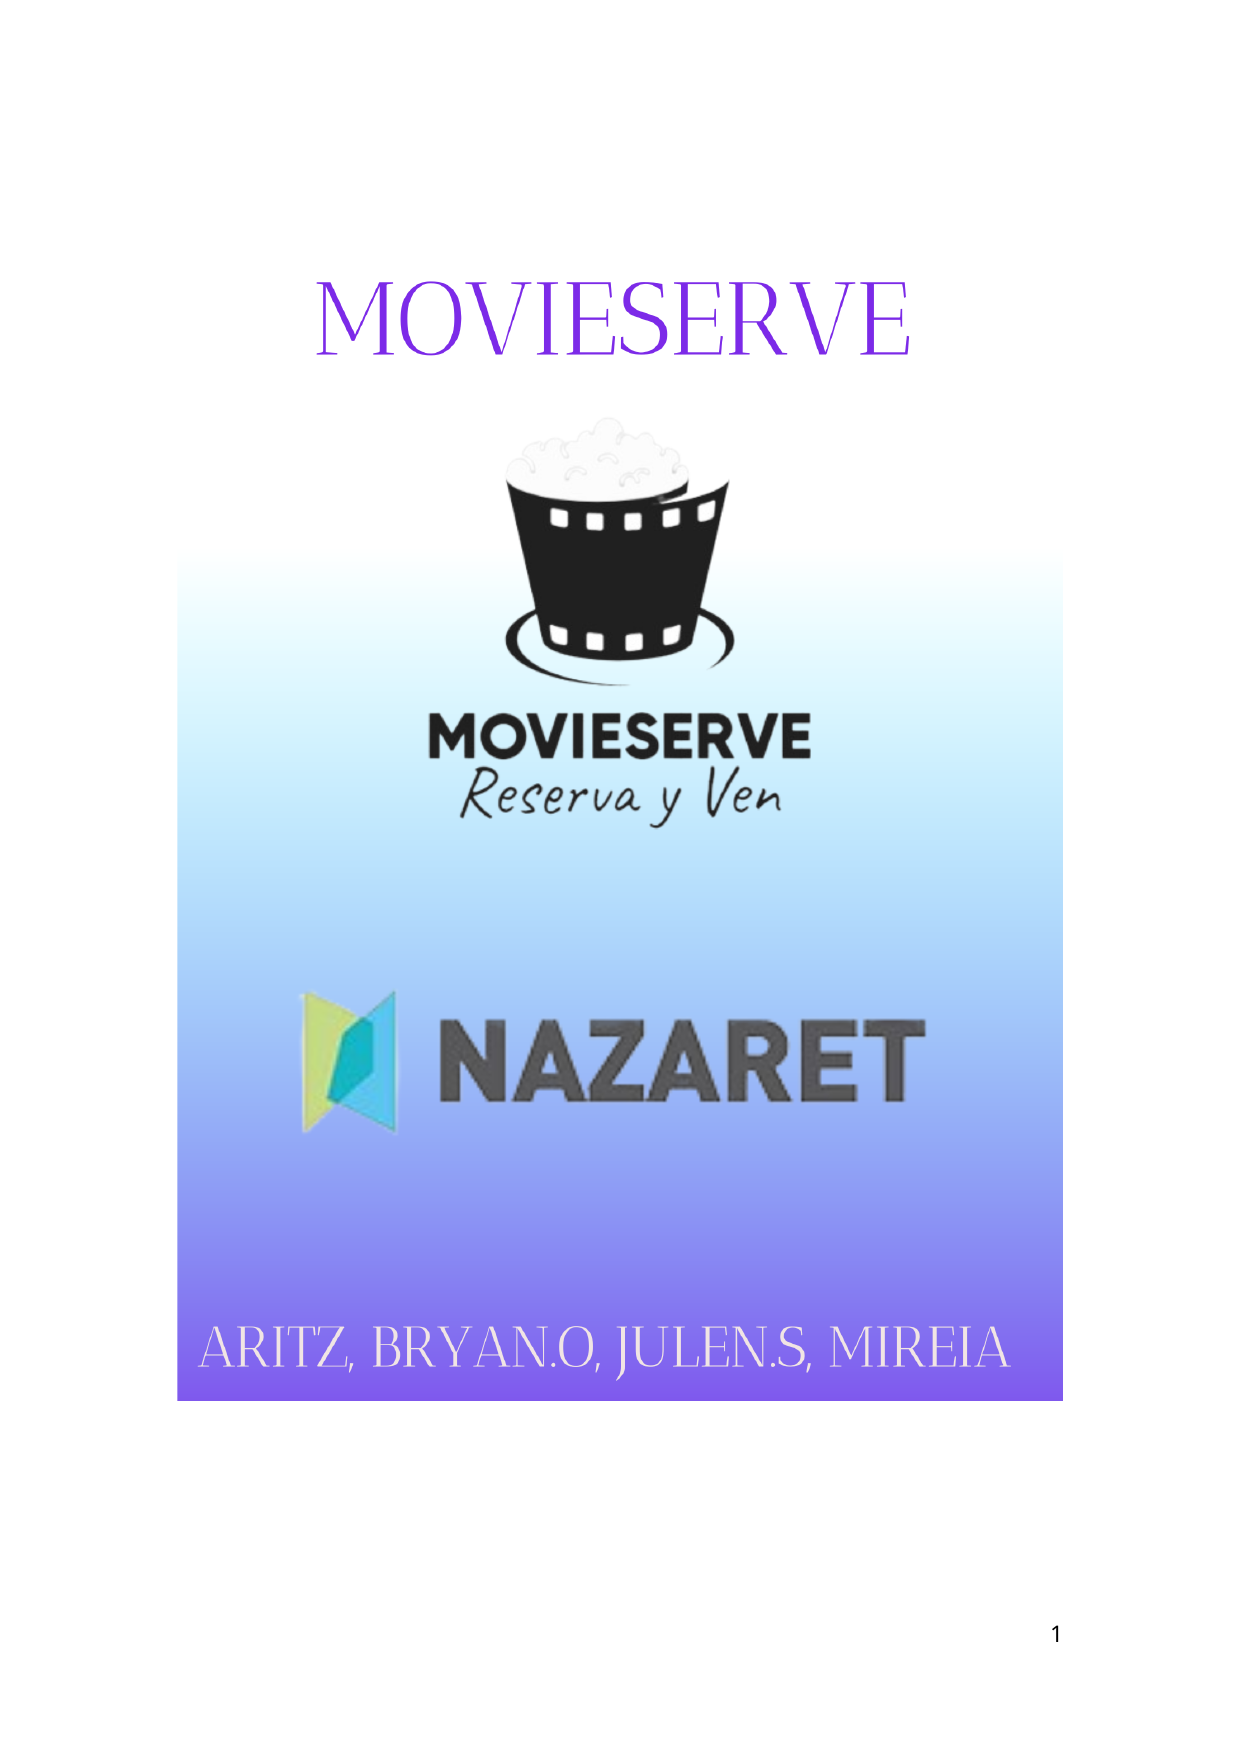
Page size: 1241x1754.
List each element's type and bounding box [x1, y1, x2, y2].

picture [177, 147, 1063, 1401]
